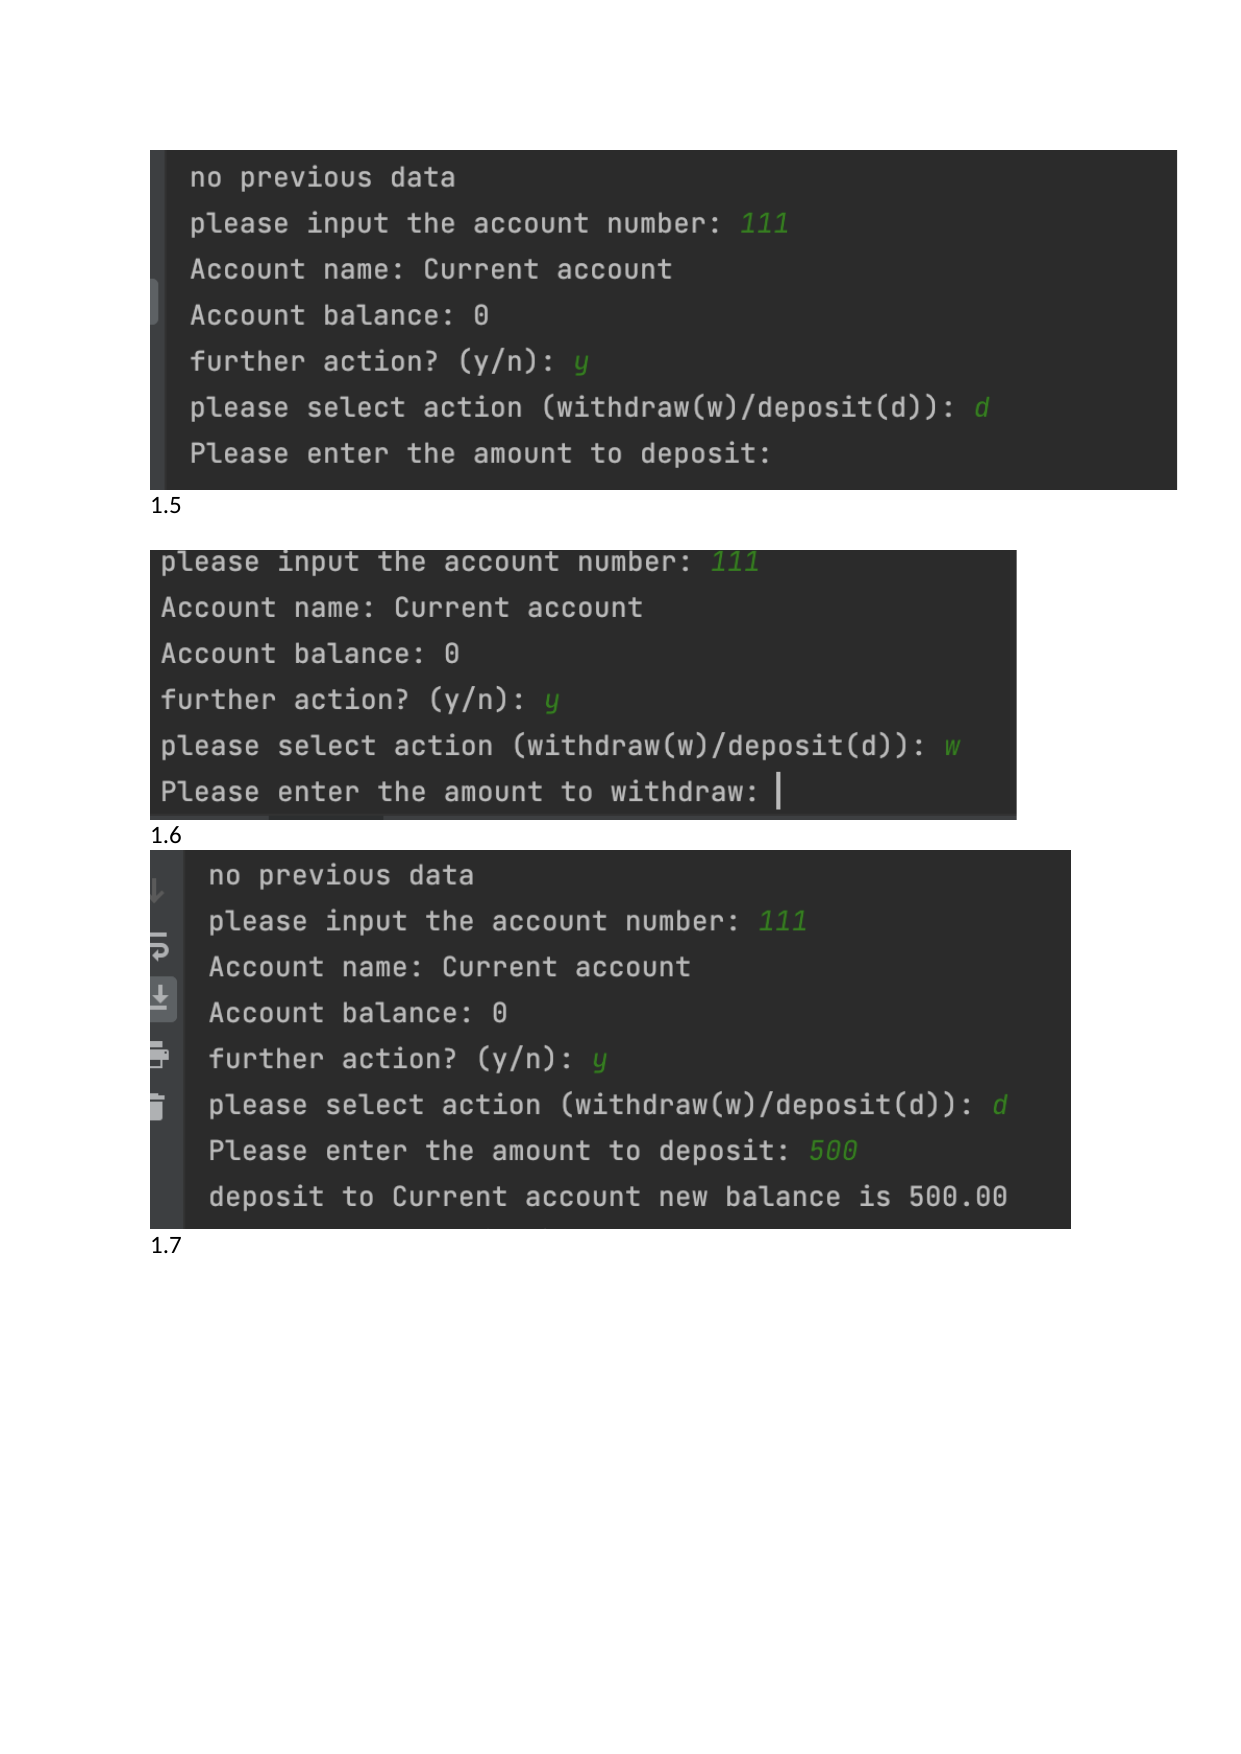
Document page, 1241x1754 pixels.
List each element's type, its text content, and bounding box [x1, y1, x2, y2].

text 1.6 [150, 819, 1090, 850]
text 1.5 [150, 490, 1090, 520]
text 1.7 [150, 1229, 1090, 1259]
picture [150, 150, 1178, 490]
picture [150, 850, 1071, 1229]
picture [150, 550, 1017, 820]
